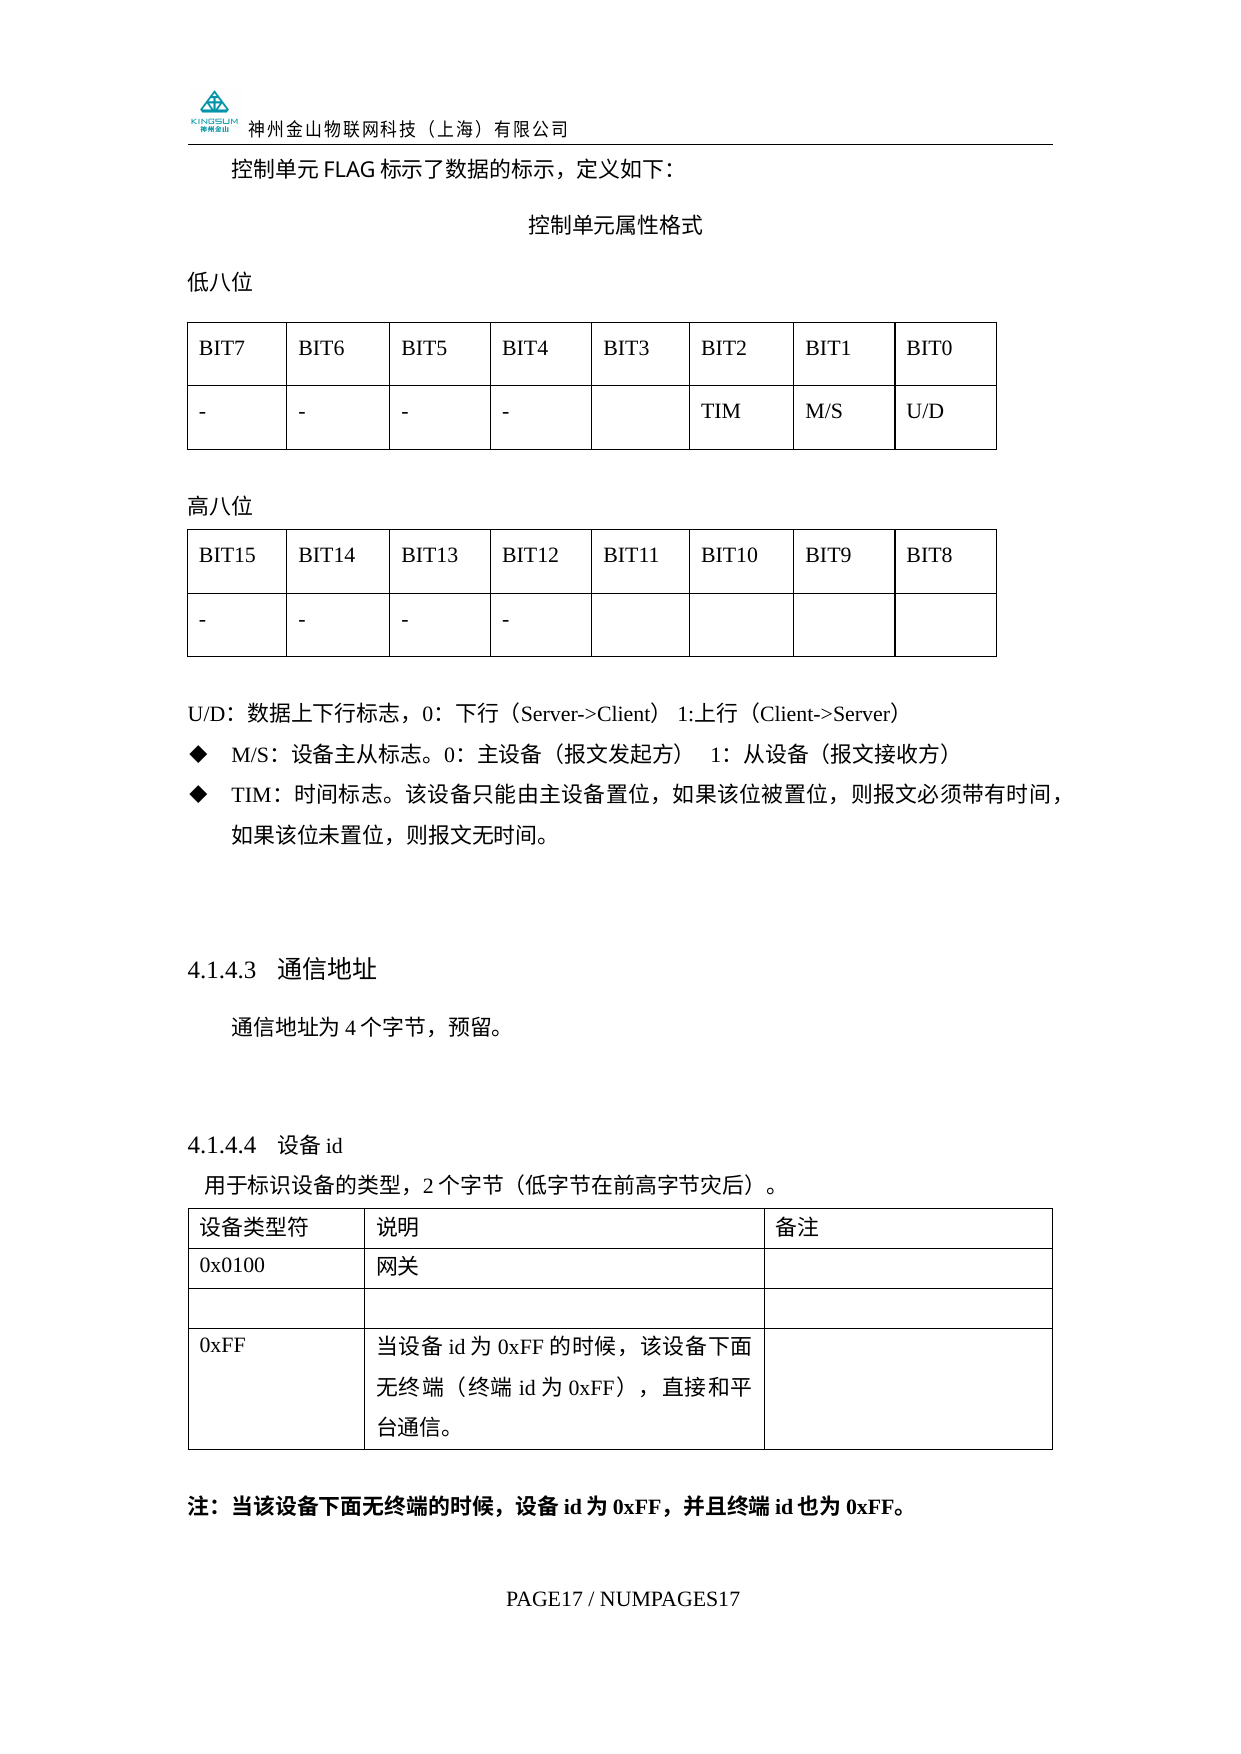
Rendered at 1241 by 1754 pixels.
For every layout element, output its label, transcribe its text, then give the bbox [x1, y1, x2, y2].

table_header BIT15 [188, 530, 286, 592]
table_cell - [491, 386, 591, 449]
table_cell [189, 1289, 364, 1327]
list M/S：设备主从标志。0：主设备（报文发起方） 1：从设备（报文接收方） [187, 736, 1053, 769]
picture [187, 88, 242, 136]
table_header BIT3 [592, 323, 689, 385]
table_cell - [390, 594, 490, 656]
table_cell TIM [690, 386, 793, 449]
table_header BIT6 [287, 323, 389, 385]
table_cell [592, 386, 689, 449]
table_header BIT5 [390, 323, 490, 385]
text 用于标识设备的类型，2个字节（低字节在前高字节灾后）。 [187, 1168, 1053, 1200]
table_header BIT4 [491, 323, 591, 385]
table_cell - [287, 594, 389, 656]
table_header 说明 [365, 1209, 764, 1248]
table_header BIT13 [390, 530, 490, 592]
table_header BIT0 [896, 323, 996, 385]
table_cell U/D [896, 386, 996, 449]
table_header BIT7 [188, 323, 286, 385]
table_cell 0xFF [189, 1329, 364, 1448]
subtitle 设备id [187, 1127, 1053, 1160]
table_header BIT1 [794, 323, 894, 385]
subtitle 通信地址 [187, 935, 1053, 1000]
table_header BIT12 [491, 530, 591, 592]
table_cell - [390, 386, 490, 449]
text 控制单元FLAG标示了数据的标示，定义如下： [187, 152, 1044, 183]
table_cell [765, 1289, 1052, 1327]
text U/D：数据上下行标志，0：下行（Server->Client） 1:上行（Client->Server） [187, 696, 1053, 728]
table_cell - [188, 594, 286, 656]
table_cell [690, 594, 793, 656]
table_header 设备类型符 [189, 1209, 364, 1248]
table_header BIT9 [794, 530, 894, 592]
table_cell [765, 1329, 1052, 1448]
table_cell 网关 [365, 1249, 764, 1288]
table_cell - [287, 386, 389, 449]
text 高八位 [187, 488, 1053, 521]
list TIM：时间标志。该设备只能由主设备置位，如果该位被置位，则报文必须带有时间，如果该位未置位，则报文无时间。 [187, 777, 1053, 850]
table_cell [365, 1289, 764, 1327]
table_cell [896, 594, 996, 656]
table_header BIT14 [287, 530, 389, 592]
text 控制单元属性格式 [187, 208, 1044, 240]
table_cell - [188, 386, 286, 449]
table_cell - [491, 594, 591, 656]
table_cell M/S [794, 386, 894, 449]
table_header BIT11 [592, 530, 689, 592]
table_cell 0x0100 [189, 1249, 364, 1288]
table_cell [794, 594, 894, 656]
table_header BIT10 [690, 530, 793, 592]
text 通信地址为4个字节，预留。 [231, 1009, 1053, 1042]
table_header BIT2 [690, 323, 793, 385]
table_cell 当设备id为0xFF的时候，该设备下面无终端（终端id为0xFF），直接和平台通信。 [365, 1329, 764, 1448]
table_cell [765, 1249, 1052, 1288]
table_header BIT8 [896, 530, 996, 592]
text 低八位 [187, 265, 1044, 297]
table_header 备注 [765, 1209, 1052, 1248]
text 注：当该设备下面无终端的时候，设备id为0xFF，并且终端id也为0xFF。 [187, 1488, 1053, 1521]
table_cell [592, 594, 689, 656]
